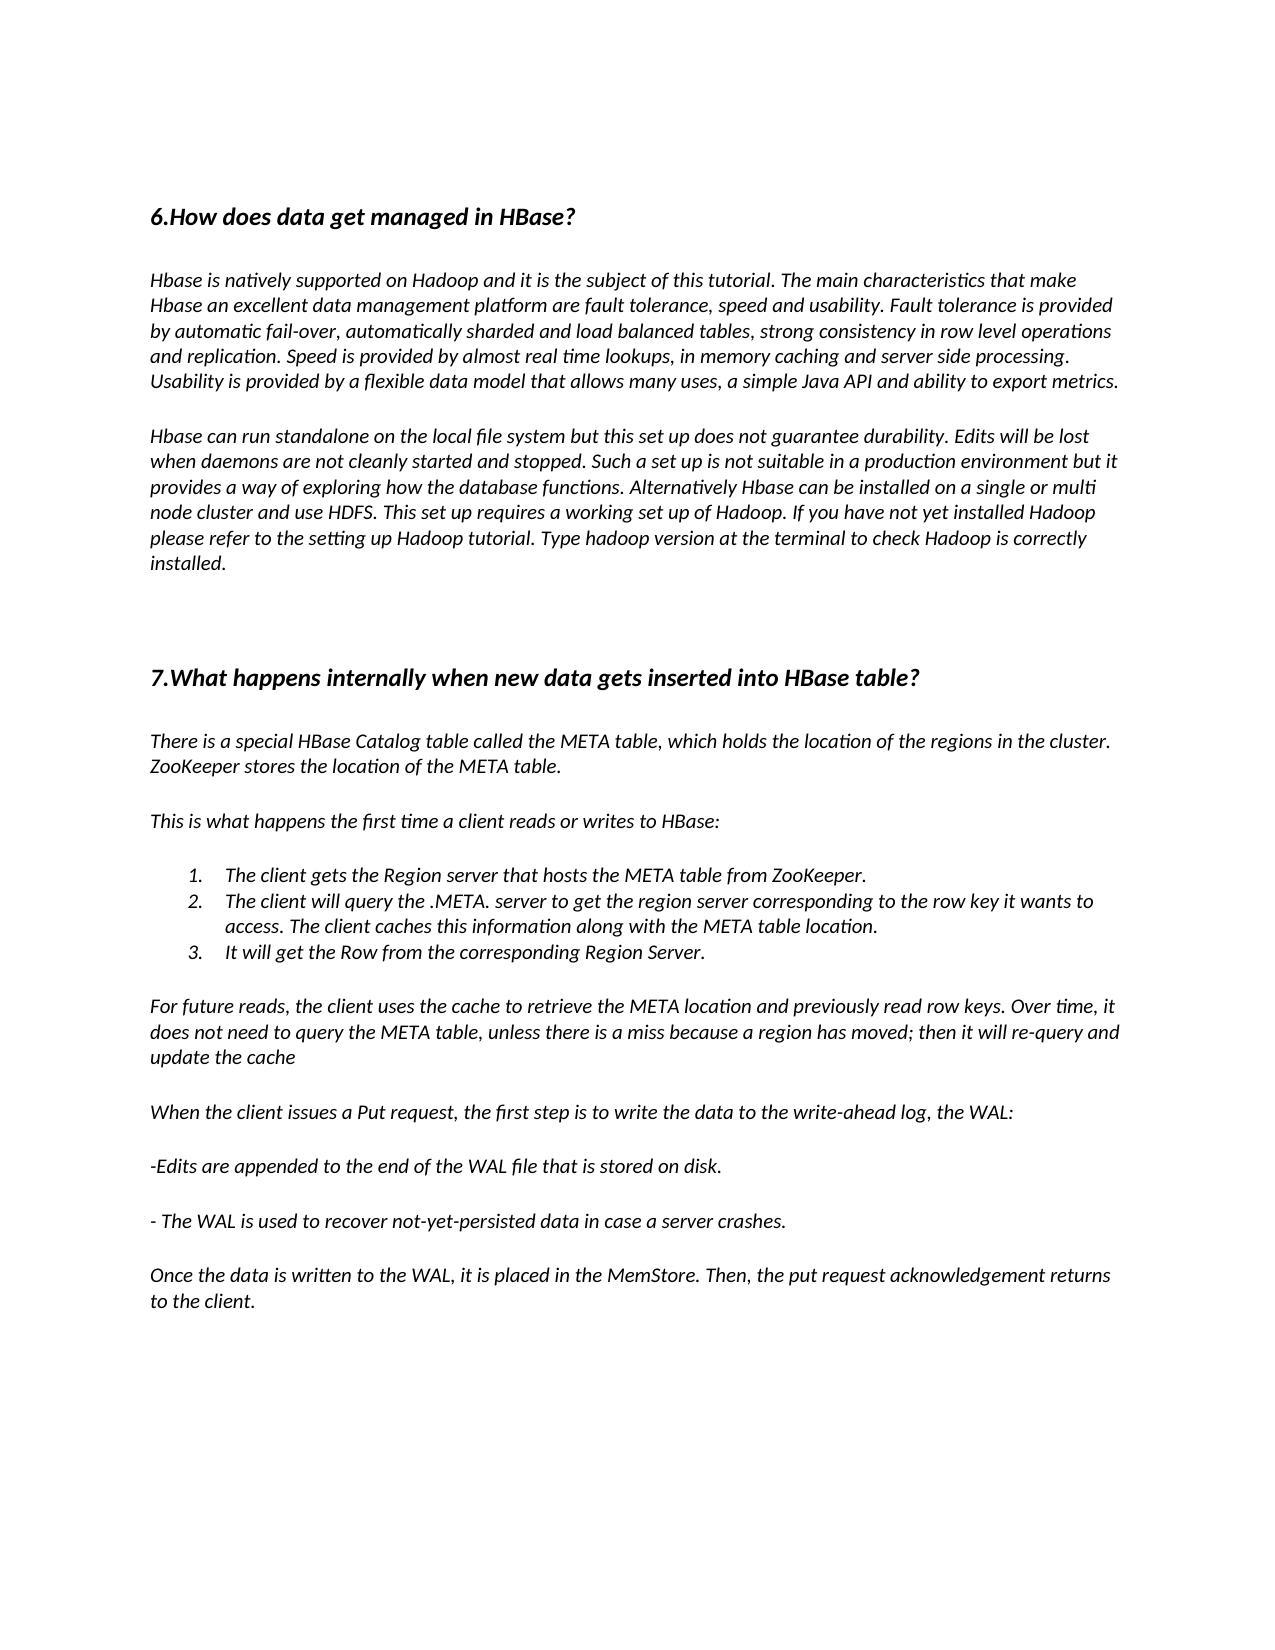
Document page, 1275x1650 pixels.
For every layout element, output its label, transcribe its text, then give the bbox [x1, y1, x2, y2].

text There is a special HBase Catalog table called the META table, which holds the location of the regions in the cluster. ZooKeeper stores the location of the META table. [150, 728, 1125, 779]
text 7.What happens internally when new data gets inserted into HBase table? [150, 662, 1125, 693]
text Hbase can run standalone on the local file system but this set up does not guarantee durability. Edits will be lost when daemons are not cleanly started and stopped. Such a set up is not suitable in a production environment but it provides a way of exploring how the database functions. Alternatively Hbase can be installed on a single or multi node cluster and use HDFS. This set up requires a working set up of Hadoop. If you have not yet installed Hadoop please refer to the setting up Hadoop tutorial. Type hadoop version at the terminal to check Hadoop is correctly installed. [150, 423, 1125, 576]
list It will get the Row from the corresponding Region Server. [187, 939, 1125, 964]
text This is what happens the first time a client reads or writes to HBase: [150, 808, 1125, 833]
text Once the data is written to the WAL, it is placed in the MemStore. Then, the put request acknowledgement returns to the client. [150, 1263, 1125, 1313]
list The client will query the .META. server to get the region server corresponding to the row key it wants to access. The client caches this information along with the META table location. [187, 888, 1125, 939]
text For future reads, the client uses the cache to retrieve the META location and previously read row keys. Over time, it does not need to query the META table, unless there is a miss because a region has moved; then it will re-query and update the cache [150, 993, 1125, 1070]
text 6.How does data get managed in HBase? [150, 201, 1125, 232]
text Hbase is natively supported on Hadoop and it is the subject of this tutorial. The main characteristics that make Hbase an excellent data management platform are fault tolerance, speed and usability. Fault tolerance is provided by automatic fail-over, automatically sharded and load balanced tables, strong consistency in row level operations and replication. Speed is provided by almost real time lookups, in memory caching and server side processing. Usability is provided by a flexible data model that allows many uses, a simple Java API and ability to export metrics. [150, 267, 1125, 394]
text - The WAL is used to recover not-yet-persisted data in case a server crashes. [150, 1208, 1125, 1233]
text When the client issues a Put request, the first step is to write the data to the write-ahead log, the WAL: [150, 1099, 1125, 1124]
text -Edits are appended to the end of the WAL file that is stored on disk. [150, 1153, 1125, 1179]
list The client gets the Region server that hosts the META table from ZooKeeper. [187, 863, 1125, 888]
